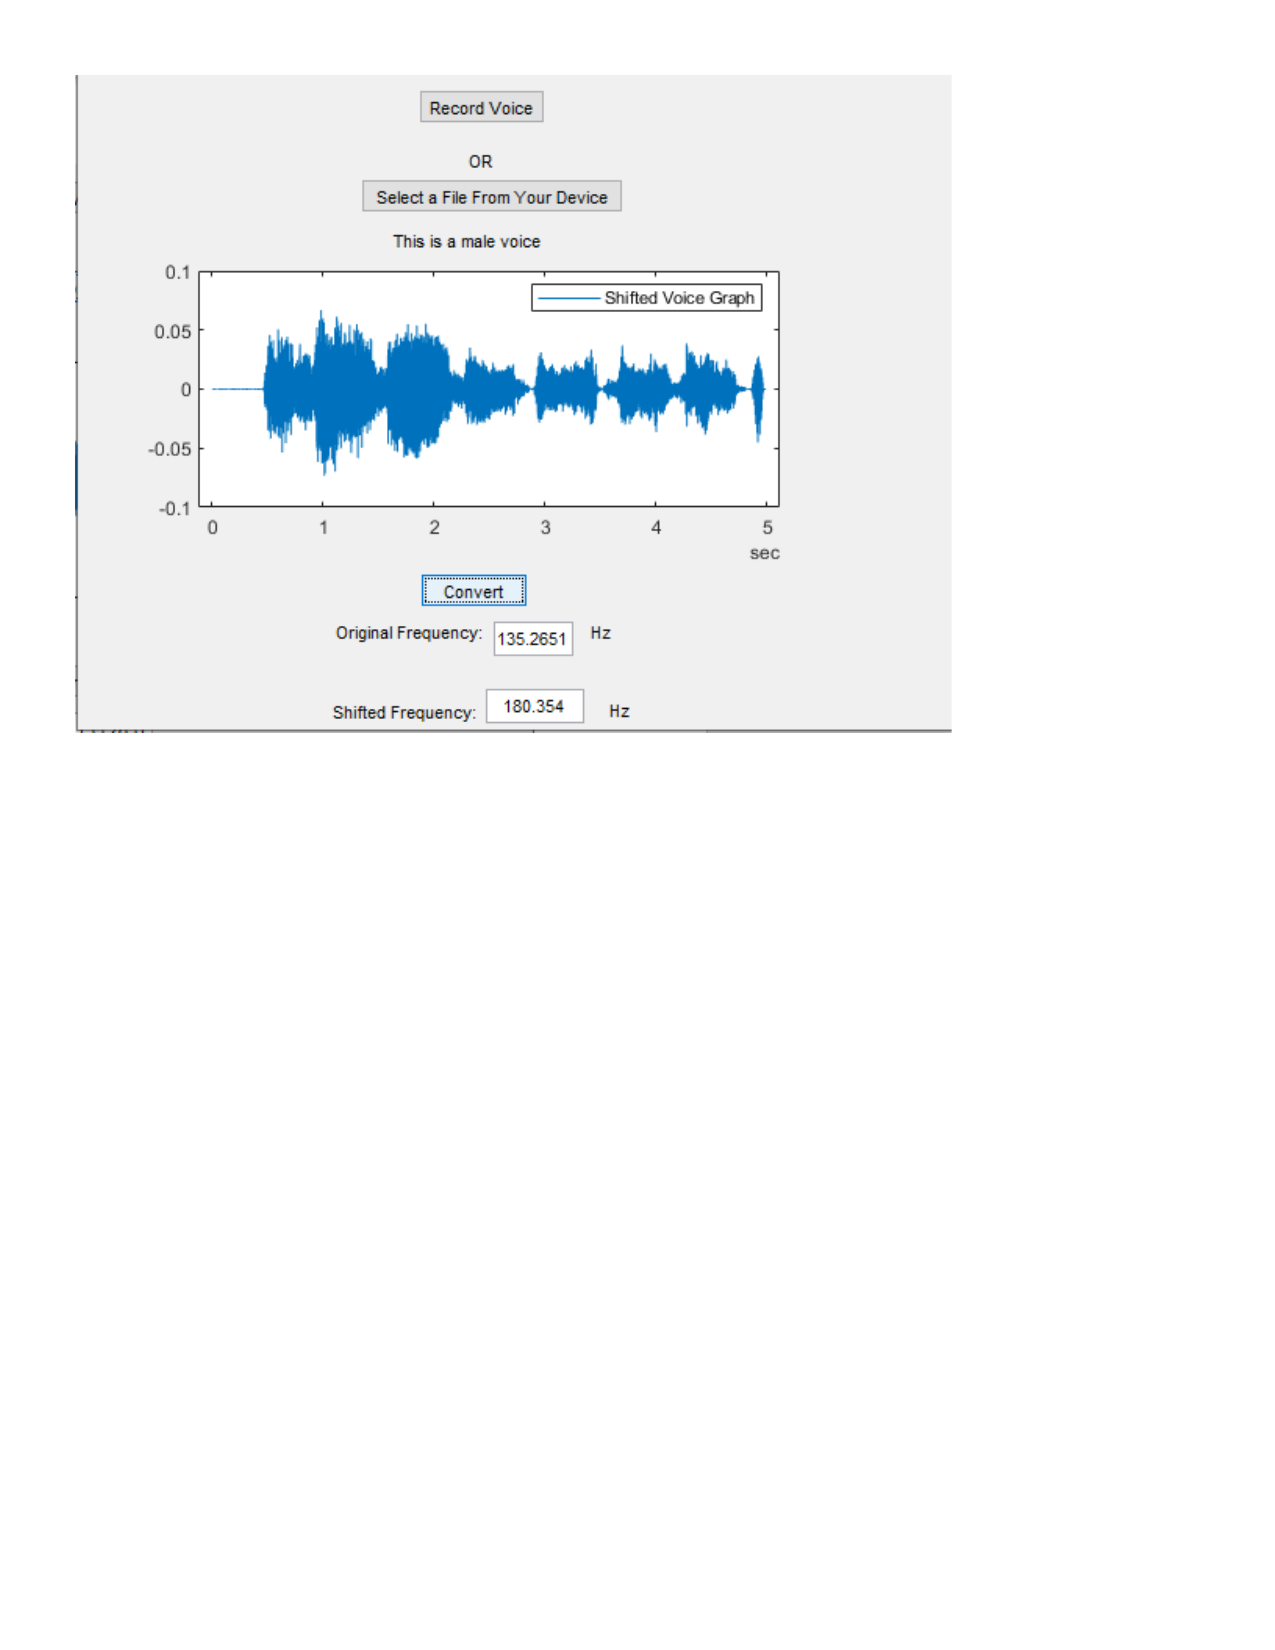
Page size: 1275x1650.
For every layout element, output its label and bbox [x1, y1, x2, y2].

picture [75, 75, 952, 733]
